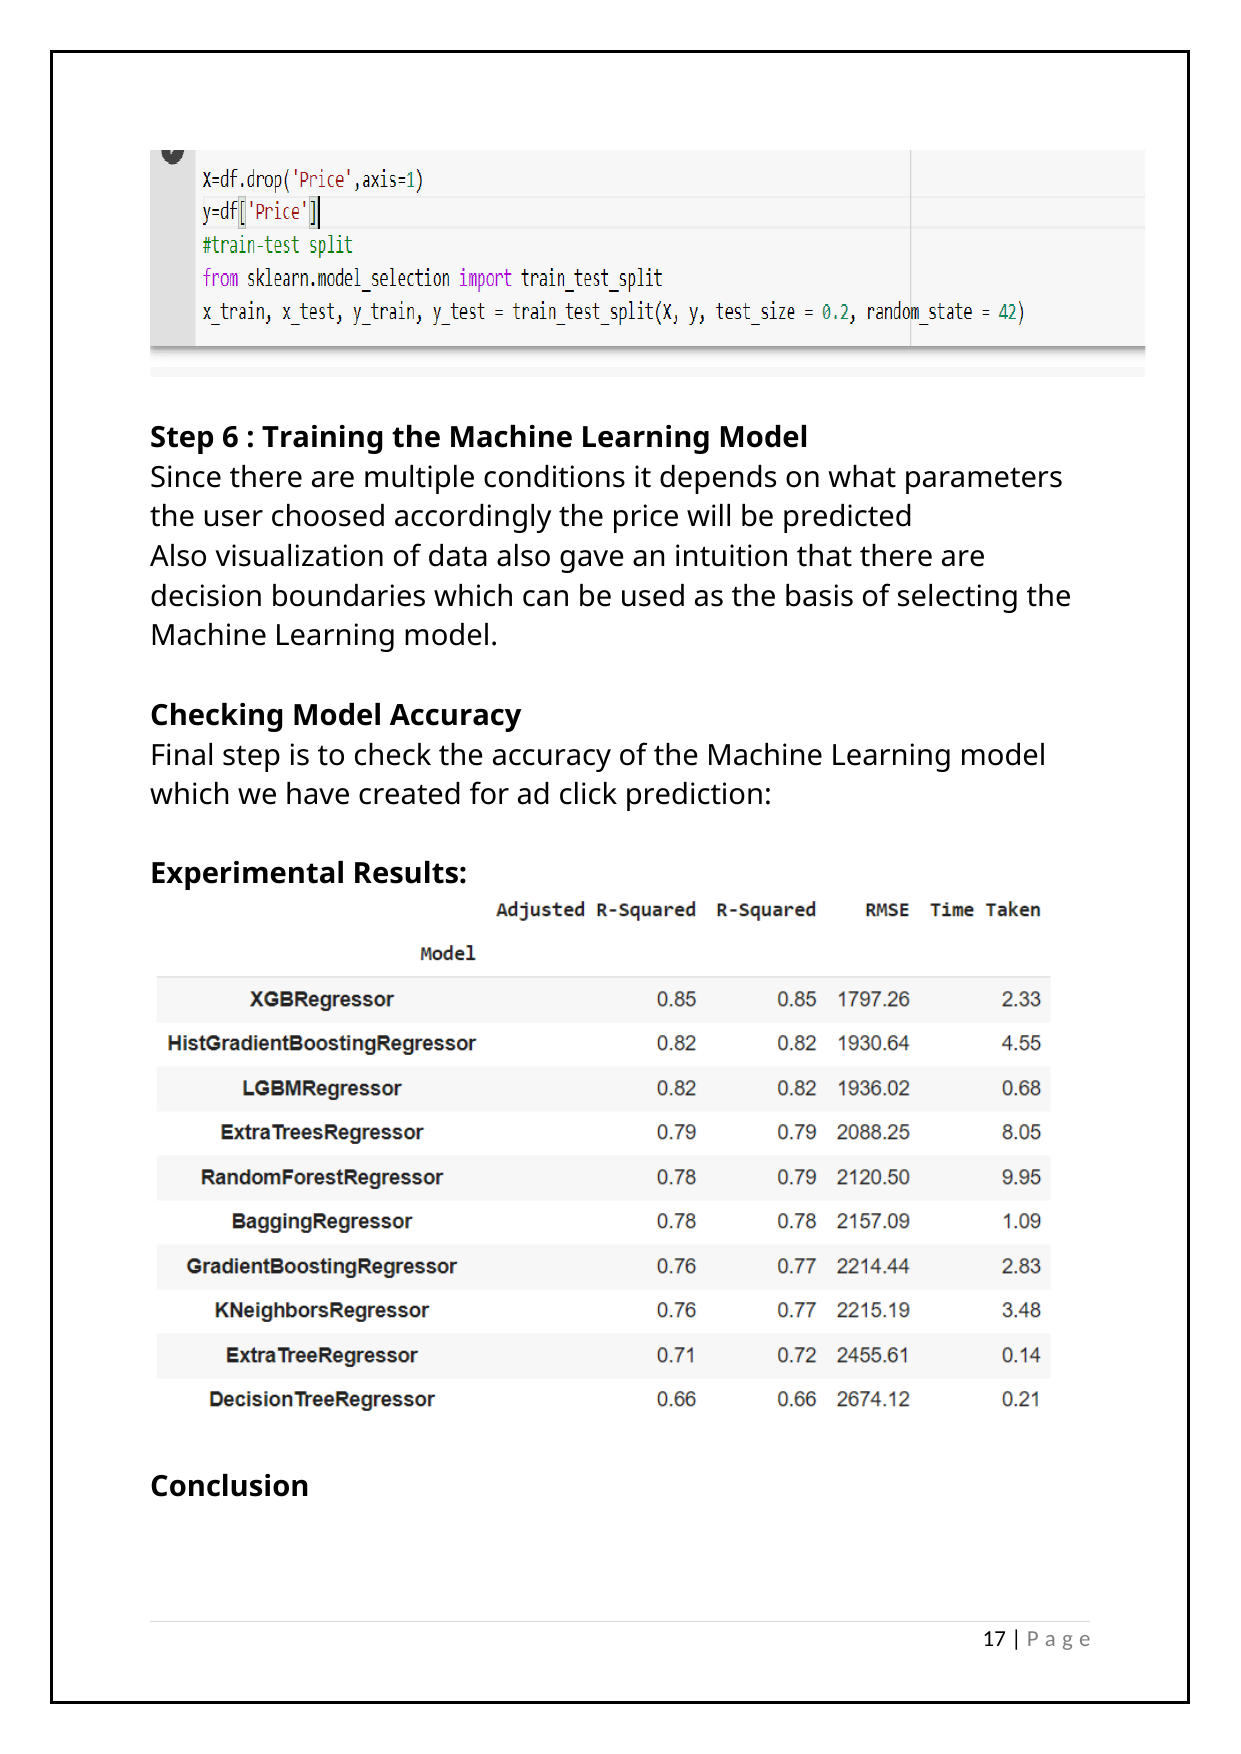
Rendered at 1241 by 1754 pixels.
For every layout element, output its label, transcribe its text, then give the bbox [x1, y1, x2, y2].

picture [150, 150, 1146, 377]
picture [150, 892, 1091, 1426]
text Checking Model Accuracy [150, 694, 1090, 734]
text Also visualization of data also gave an intuition that there are decision boundaries which can be used as the basis of selecting the Machine Learning model. [150, 535, 1090, 654]
text Conclusion [150, 1465, 1090, 1505]
text Final step is to check the accuracy of the Machine Learning model which we have created for ad click prediction: [150, 734, 1090, 813]
text Experimental Results: [150, 853, 1090, 892]
text Step 6 : Training the Machine Learning Model [150, 416, 1090, 456]
text Since there are multiple conditions it depends on what parameters the user choosed accordingly the price will be predicted [150, 456, 1090, 535]
